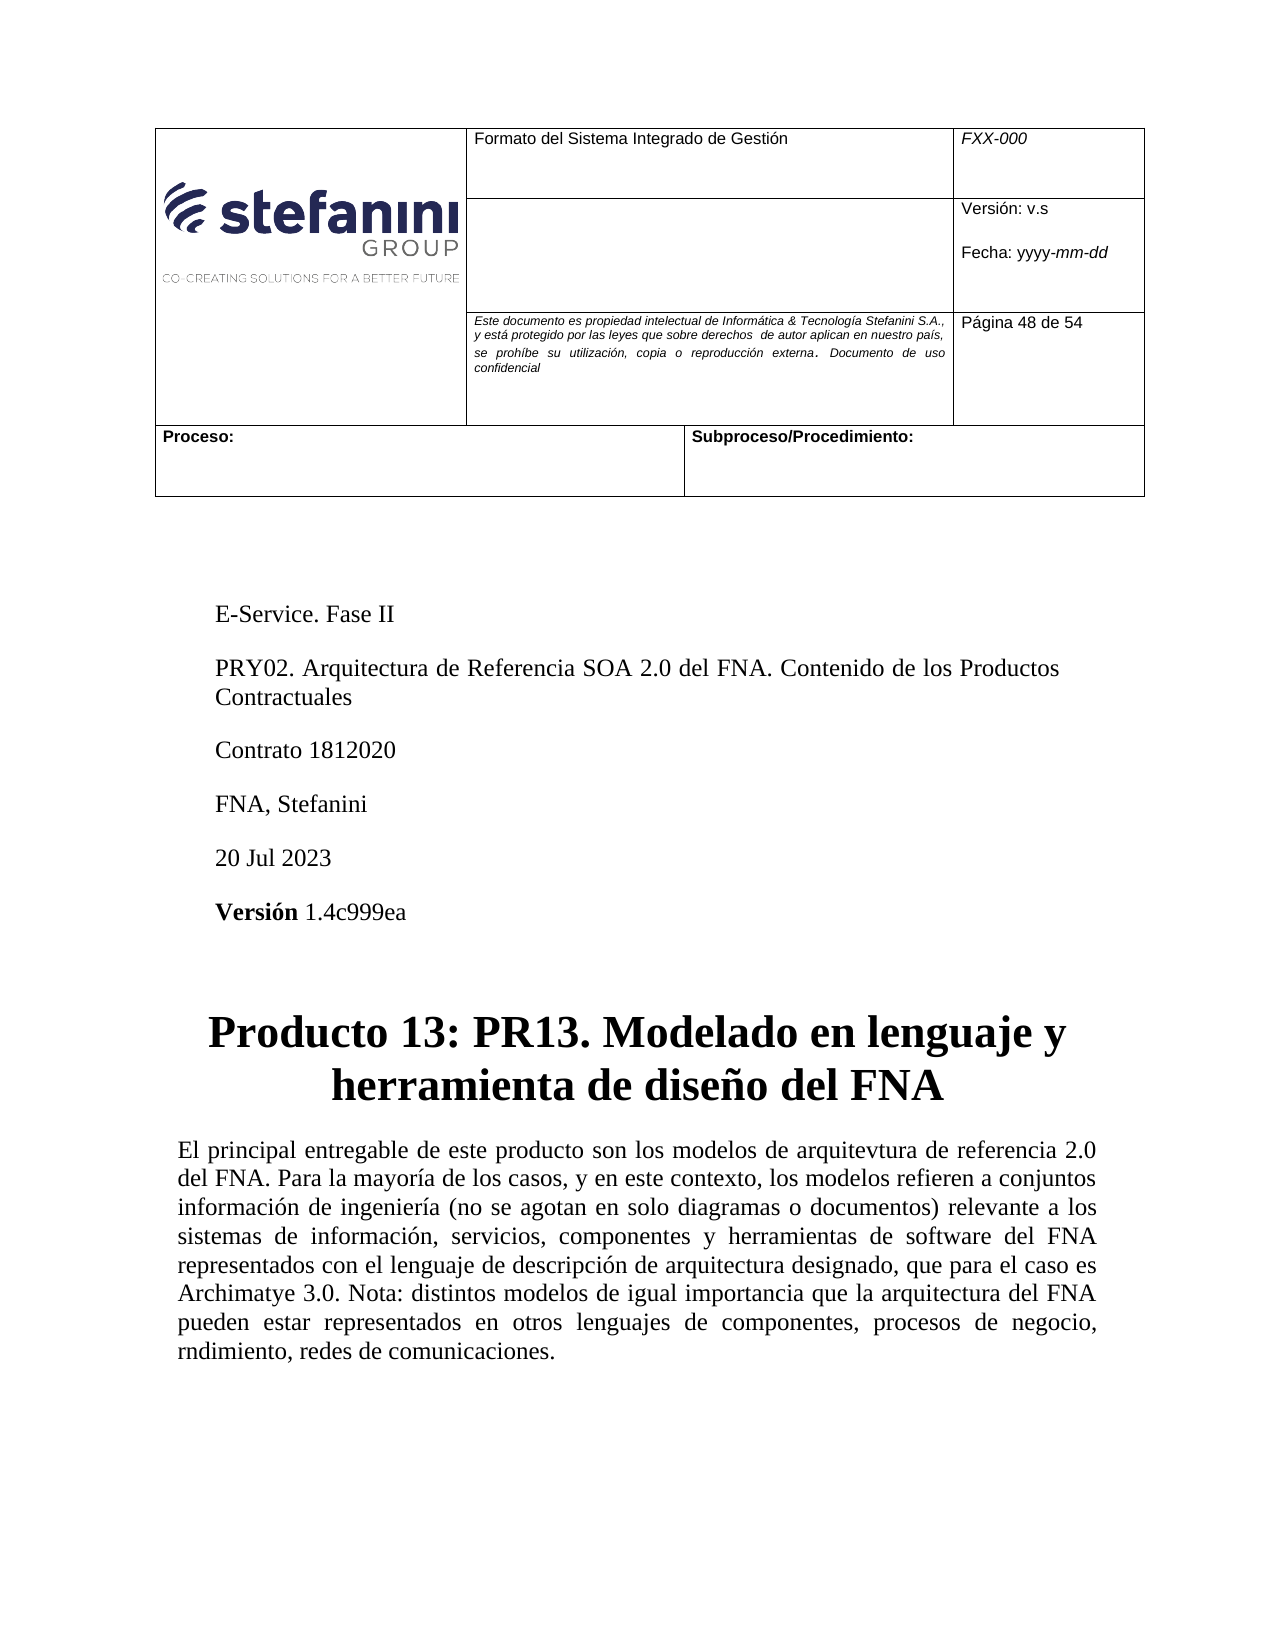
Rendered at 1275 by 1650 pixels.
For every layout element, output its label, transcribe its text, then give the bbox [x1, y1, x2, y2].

subtitle Producto 13: PR13. Modelado en lenguaje y herramienta de diseño del FNA​ [177, 1004, 1098, 1110]
text Versión 1.4c999ea [215, 897, 1060, 926]
text E-Service. Fase II [215, 599, 1060, 628]
text 20 Jul 2023 [215, 843, 1060, 872]
picture [162, 182, 460, 286]
text FNA, Stefanini [215, 789, 1060, 818]
text El principal entregable de este producto son los modelos de arquitevtura de referencia 2.0 del FNA. Para la mayoría de los casos, y en este contexto, los modelos refieren a conjuntos información de ingeniería (no se agotan en solo diagramas o documentos) relevante a los sistemas de información, servicios, componentes y herramientas de software del FNA representados con el lenguaje de descripción de arquitectura designado, que para el caso es Archimatye 3.0. Nota: distintos modelos de igual importancia que la arquitectura del FNA pueden estar representados en otros lenguajes de componentes, procesos de negocio, rndimiento, redes de comunicaciones. [177, 1135, 1098, 1365]
text Contrato 1812020 [215, 736, 1060, 764]
text PRY02. Arquitectura de Referencia SOA 2.0 del FNA. Contenido de los Productos Contractuales [215, 653, 1060, 711]
